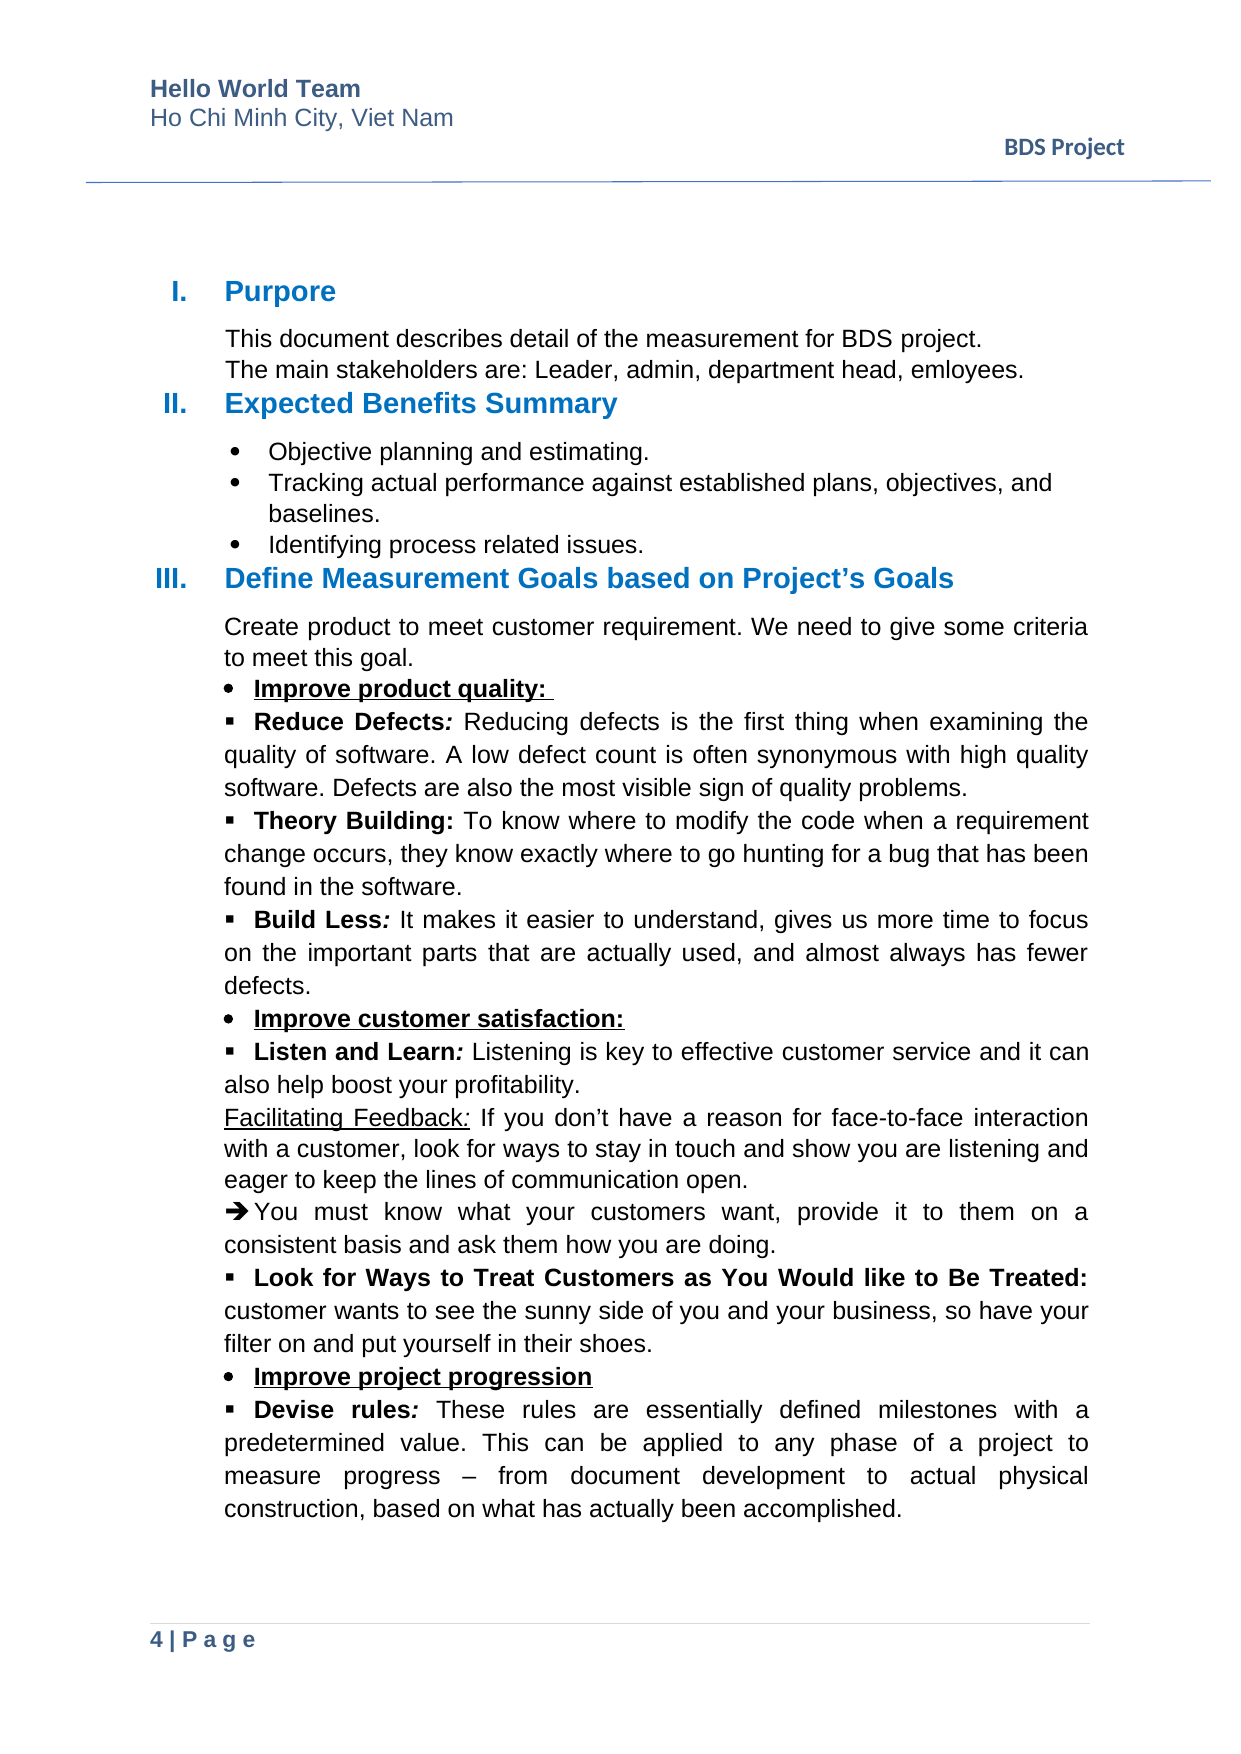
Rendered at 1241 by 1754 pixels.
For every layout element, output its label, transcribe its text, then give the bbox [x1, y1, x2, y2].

list Reduce Defects: Reducing defects is the first thing when examining the quality of software. A low defect count is often synonymous with high quality software. Defects are also the most visible sign of quality problems. [224, 707, 1090, 802]
list Improve project progression [224, 1362, 1090, 1391]
list Improve product quality: [224, 673, 1090, 702]
list Define Measurement Goals based on Project’s Goals [187, 561, 1090, 595]
list Tracking actual performance against established plans, objectives, and baselines. [231, 468, 1090, 528]
list Theory Building: To know where to modify the code when a requirement change occurs, they know exactly where to go hunting for a bug that has been found in the software. [224, 806, 1090, 901]
list Devise rules: These rules are essentially defined milestones with a predetermined value. This can be applied to any phase of a project to measure progress – from document development to actual physical construction, based on what has actually been accomplished. [224, 1395, 1090, 1523]
list Listen and Learn: Listening is key to effective customer service and it can also help boost your profitability. [224, 1037, 1090, 1099]
list Objective planning and estimating. [231, 437, 1090, 466]
list Create product to meet customer requirement. We need to give some criteria to meet this goal. [224, 611, 1090, 671]
list The main stakeholders are: Leader, admin, department head, emloyees. [225, 355, 1090, 384]
list Improve customer satisfaction: [224, 1004, 1090, 1033]
list Identifying process related issues. [231, 530, 1090, 559]
list Look for Ways to Treat Customers as You Would like to Be Treated: customer wants to see the sunny side of you and your business, so have your filter on and put yourself in their shoes. [224, 1263, 1090, 1358]
list This document describes detail of the measurement for BDS project. [225, 324, 1090, 353]
list Purpore [187, 274, 1090, 307]
list Facilitating Feedback: If you don’t have a reason for face-to-face interaction with a customer, look for ways to stay in touch and show you are listening and eager to keep the lines of communication open. [224, 1103, 1090, 1194]
list You must know what your customers want, provide it to them on a consistent basis and ask them how you are doing. [224, 1197, 1090, 1258]
list Expected Benefits Summary [187, 386, 1090, 420]
list Build Less: It makes it easier to understand, gives us more time to focus on the important parts that are actually used, and almost always has fewer defects. [224, 905, 1090, 1000]
